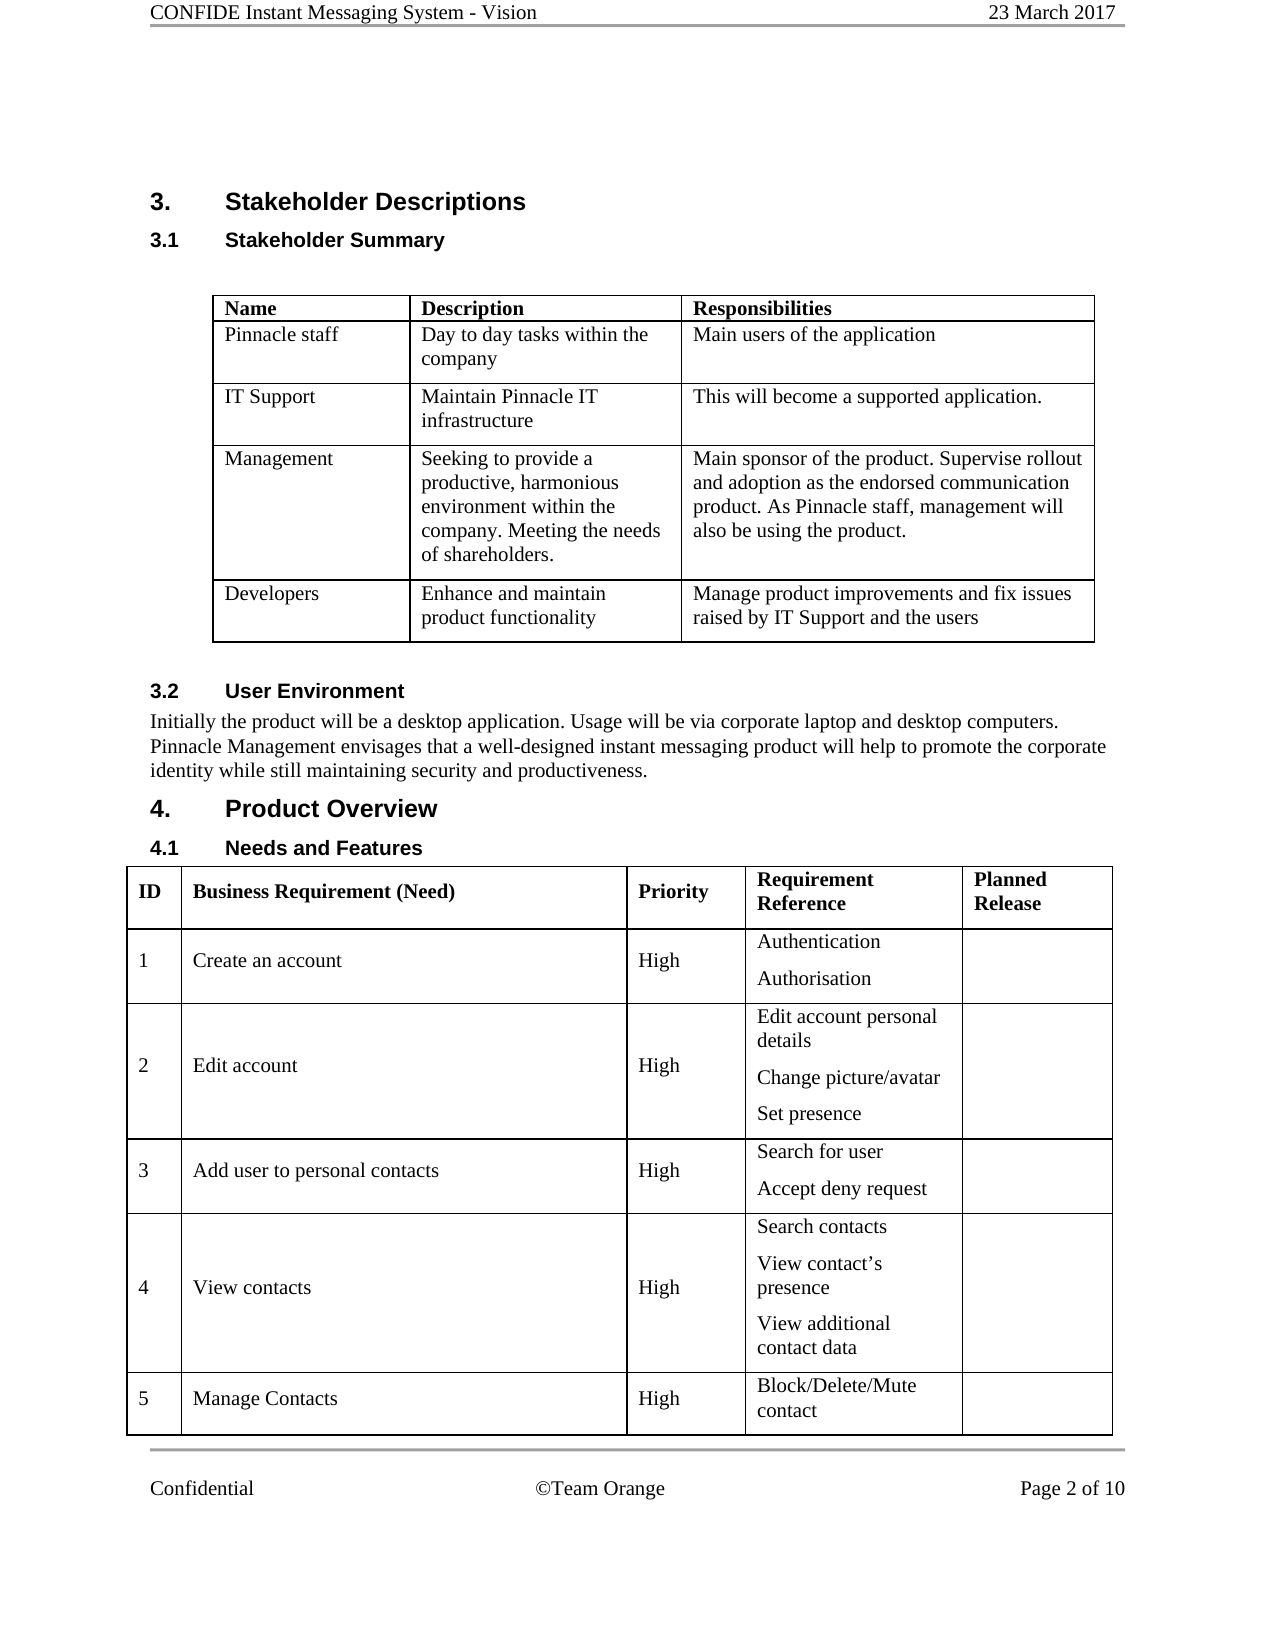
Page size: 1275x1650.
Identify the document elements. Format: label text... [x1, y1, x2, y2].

table_cell Seeking to provide a productive, harmonious environment within the company. Meeting the needs of shareholders. [411, 446, 681, 579]
table_cell Edit account personal details Change picture/avatar Set presence [746, 1004, 962, 1138]
table_header Priority [628, 867, 745, 928]
table_cell Authentication Authorisation [746, 930, 962, 1002]
subtitle Needs and Features [150, 835, 1125, 859]
text Initially the product will be a desktop application. Usage will be via corporate laptop and desktop computers. Pinnacle Management envisages that a well-designed instant messaging product will help to promote the corporate identity while still maintaining security and productiveness. [150, 709, 1125, 782]
subtitle User Environment [150, 679, 1125, 703]
table_cell Developers [214, 581, 409, 641]
table_cell Add user to personal contacts [182, 1140, 626, 1212]
table_cell Management [214, 446, 409, 579]
table_cell IT Support [214, 384, 409, 444]
table_cell Manage Contacts [182, 1373, 626, 1434]
table_cell [963, 1004, 1112, 1138]
table_cell Pinnacle staff [214, 322, 409, 382]
table_cell Block/Delete/Mute contact [746, 1373, 962, 1434]
table_cell High [628, 1214, 745, 1372]
table_cell 3 [128, 1140, 181, 1212]
subtitle Stakeholder Descriptions [150, 187, 1125, 215]
subtitle Product Overview [150, 794, 1125, 823]
table_cell This will become a supported application. [682, 384, 1094, 444]
table_cell Edit account [182, 1004, 626, 1138]
table_cell Search contacts View contact’s presence View additional contact data [746, 1214, 962, 1372]
table_cell [963, 930, 1112, 1002]
table_cell High [628, 1140, 745, 1212]
table_cell 5 [128, 1373, 181, 1434]
table_cell 4 [128, 1214, 181, 1372]
table_header Business Requirement (Need) [182, 867, 626, 928]
table_cell High [628, 930, 745, 1002]
table_cell 2 [128, 1004, 181, 1138]
table_cell [963, 1373, 1112, 1434]
table_cell Search for user Accept deny request [746, 1140, 962, 1212]
table_header Responsibilities [682, 296, 1094, 320]
table_cell Maintain Pinnacle IT infrastructure [411, 384, 681, 444]
table_cell [963, 1140, 1112, 1212]
table_header Planned Release [963, 867, 1112, 928]
table_cell High [628, 1373, 745, 1434]
table_cell Manage product improvements and fix issues raised by IT Support and the users [682, 581, 1094, 641]
table_cell [963, 1214, 1112, 1372]
table_cell Main users of the application [682, 322, 1094, 382]
subtitle Stakeholder Summary [150, 228, 1125, 252]
table_cell Create an account [182, 930, 626, 1002]
table_cell Enhance and maintain product functionality [411, 581, 681, 641]
table_header ID [128, 867, 181, 928]
table_header Name [214, 296, 409, 320]
table_cell View contacts [182, 1214, 626, 1372]
table_cell High [628, 1004, 745, 1138]
table_cell Main sponsor of the product. Supervise rollout and adoption as the endorsed communication product. As Pinnacle staff, management will also be using the product. [682, 446, 1094, 579]
table_header Description [411, 296, 681, 320]
table_header Requirement Reference [746, 867, 962, 928]
table_cell 1 [128, 930, 181, 1002]
table_cell Day to day tasks within the company [411, 322, 681, 382]
